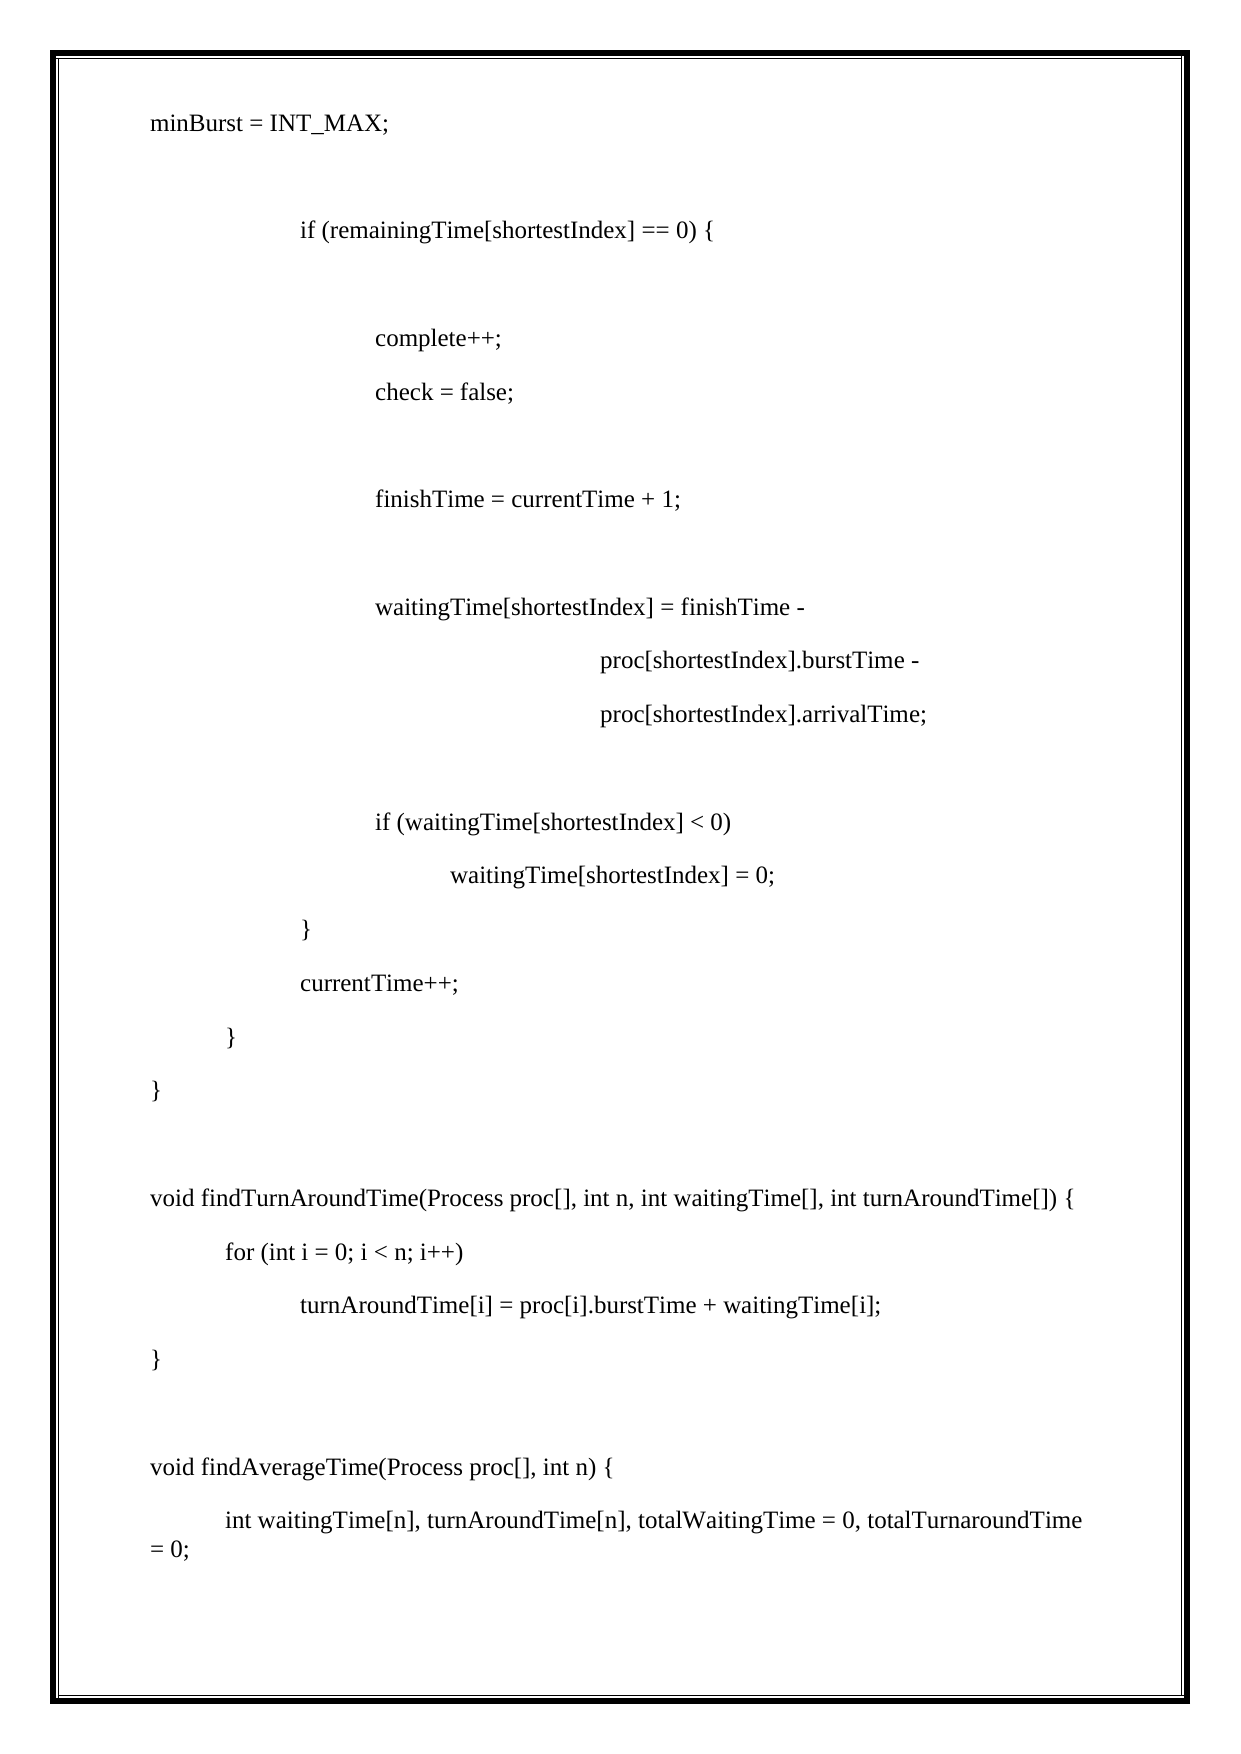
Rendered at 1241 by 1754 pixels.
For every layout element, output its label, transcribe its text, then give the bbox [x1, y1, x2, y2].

text turnAroundTime[i] = proc[i].burstTime + waitingTime[i]; [150, 1290, 1090, 1319]
text for (int i = 0; i < n; i++) [150, 1237, 1090, 1265]
text currentTime++; [150, 968, 1090, 997]
text proc[shortestIndex].arrivalTime; [150, 699, 1090, 728]
text finishTime = currentTime + 1; [150, 484, 1090, 513]
text void findTurnAroundTime(Process proc[], int n, int waitingTime[], int turnAroundTime[]) { [150, 1183, 1090, 1212]
text if (waitingTime[shortestIndex] < 0) [150, 807, 1090, 835]
text proc[shortestIndex].burstTime - [150, 645, 1090, 674]
text } [150, 914, 1090, 943]
text } [150, 1344, 1090, 1373]
text minBurst = INT_MAX; [150, 108, 1090, 137]
text waitingTime[shortestIndex] = 0; [150, 860, 1090, 889]
text if (remainingTime[shortestIndex] == 0) { [150, 215, 1090, 244]
text check = false; [150, 377, 1090, 405]
text waitingTime[shortestIndex] = finishTime - [150, 592, 1090, 620]
text } [150, 1022, 1090, 1050]
text complete++; [150, 323, 1090, 352]
text int waitingTime[n], turnAroundTime[n], totalWaitingTime = 0, totalTurnaroundTime = 0; [150, 1505, 1090, 1563]
text } [150, 1075, 1090, 1104]
text void findAverageTime(Process proc[], int n) { [150, 1452, 1090, 1480]
